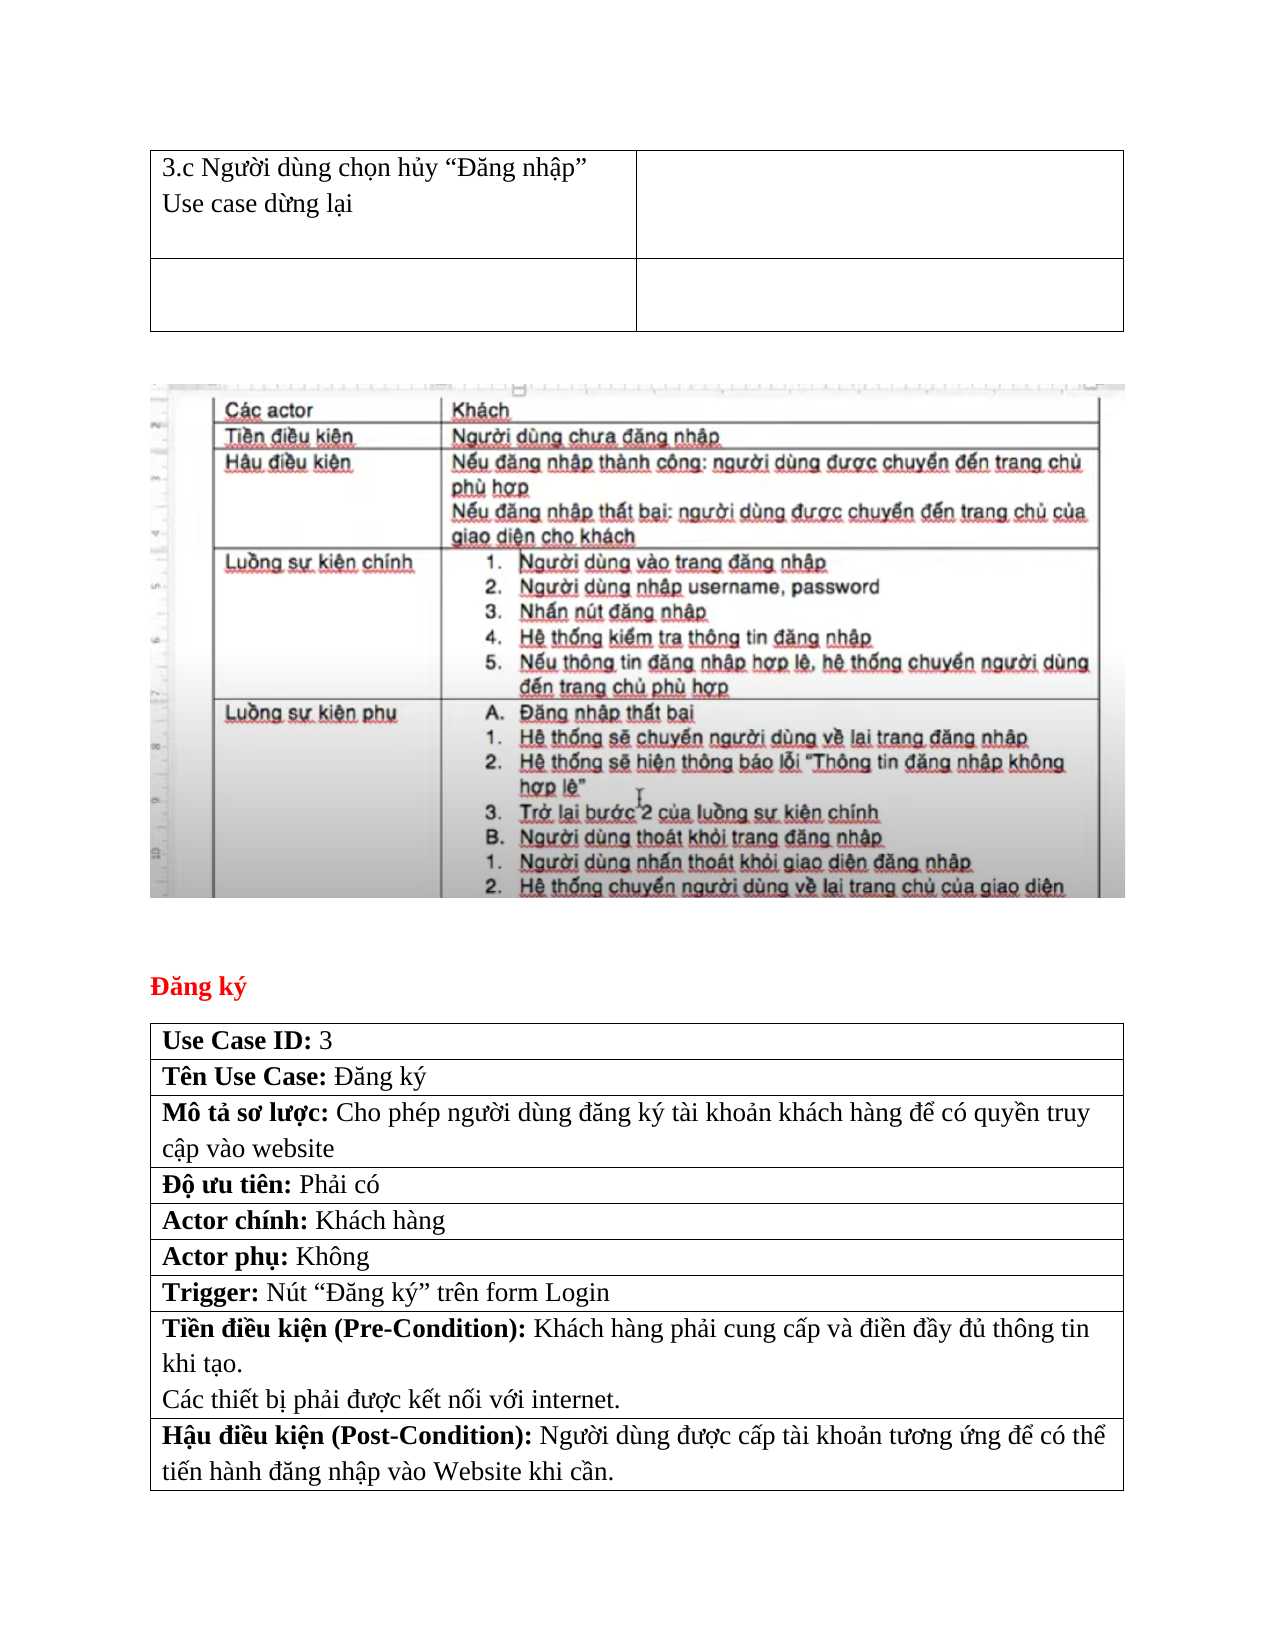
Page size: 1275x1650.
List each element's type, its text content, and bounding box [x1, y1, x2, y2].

table_cell [151, 259, 636, 331]
table_cell Actor phụ: Không [151, 1240, 1123, 1275]
table_cell 3.c Người dùng chọn hủy “Đăng nhập” Use case dừng lại [151, 151, 636, 258]
table_cell [637, 259, 1123, 331]
table_cell Độ ưu tiên: Phải có [151, 1168, 1123, 1203]
table_cell Hậu điều kiện (Post-Condition): Người dùng được cấp tài khoản tương ứng để có thể tiến hành đăng nhập vào Website khi cần. [151, 1419, 1123, 1490]
table_cell Mô tả sơ lược: Cho phép người dùng đăng ký tài khoản khách hàng để có quyền truy cập vào website [151, 1096, 1123, 1167]
table_cell [637, 151, 1123, 258]
picture [150, 384, 1125, 898]
table_header Use Case ID: 3 [151, 1024, 1123, 1059]
table_cell Actor chính: Khách hàng [151, 1204, 1123, 1239]
table_cell Tiền điều kiện (Pre-Condition): Khách hàng phải cung cấp và điền đầy đủ thông tin khi tạo. Các thiết bị phải được kết nối với internet. [151, 1312, 1123, 1418]
table_cell Trigger: Nút “Đăng ký” trên form Login [151, 1276, 1123, 1311]
text Đăng ký [150, 970, 1125, 1002]
table_cell Tên Use Case: Đăng ký [151, 1060, 1123, 1095]
